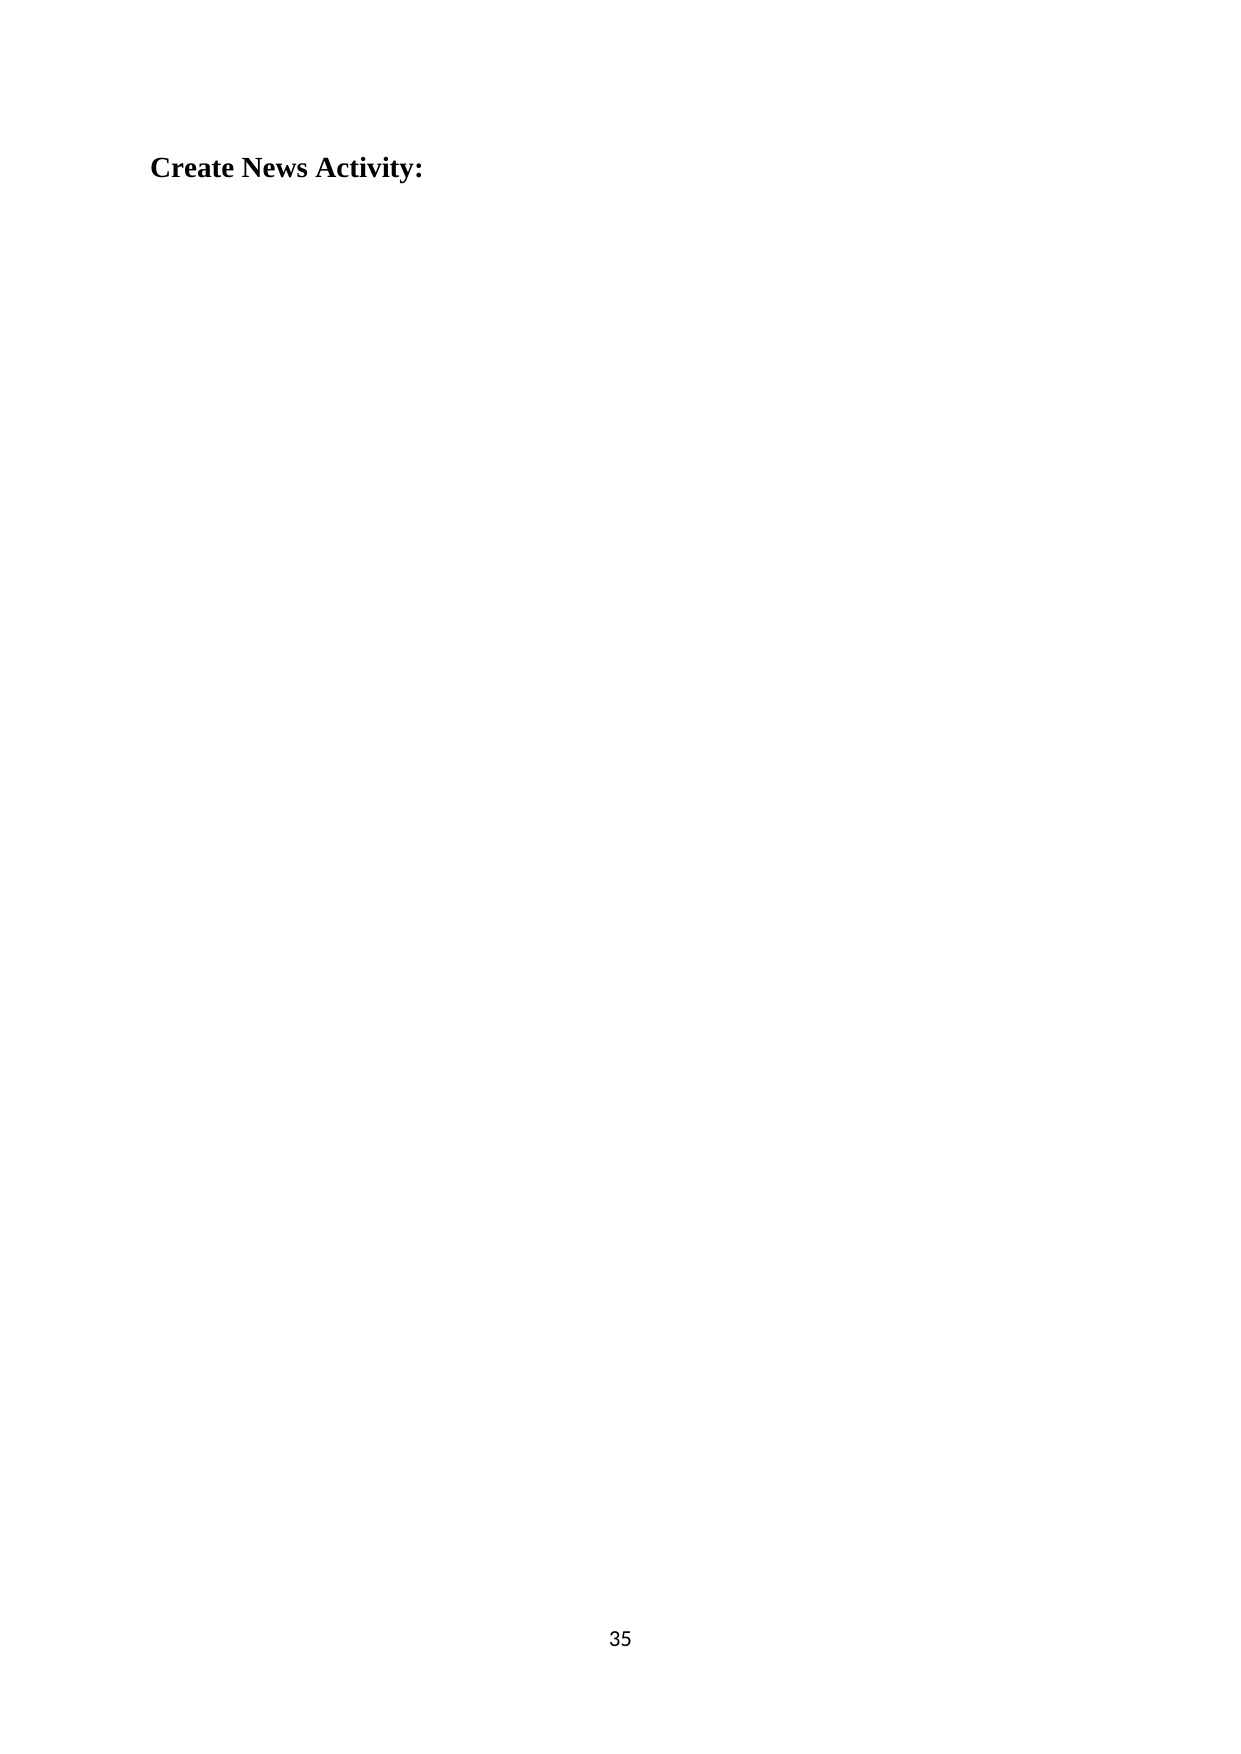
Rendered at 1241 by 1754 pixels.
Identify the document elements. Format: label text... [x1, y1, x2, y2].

text Create News Activity: [150, 150, 1090, 183]
